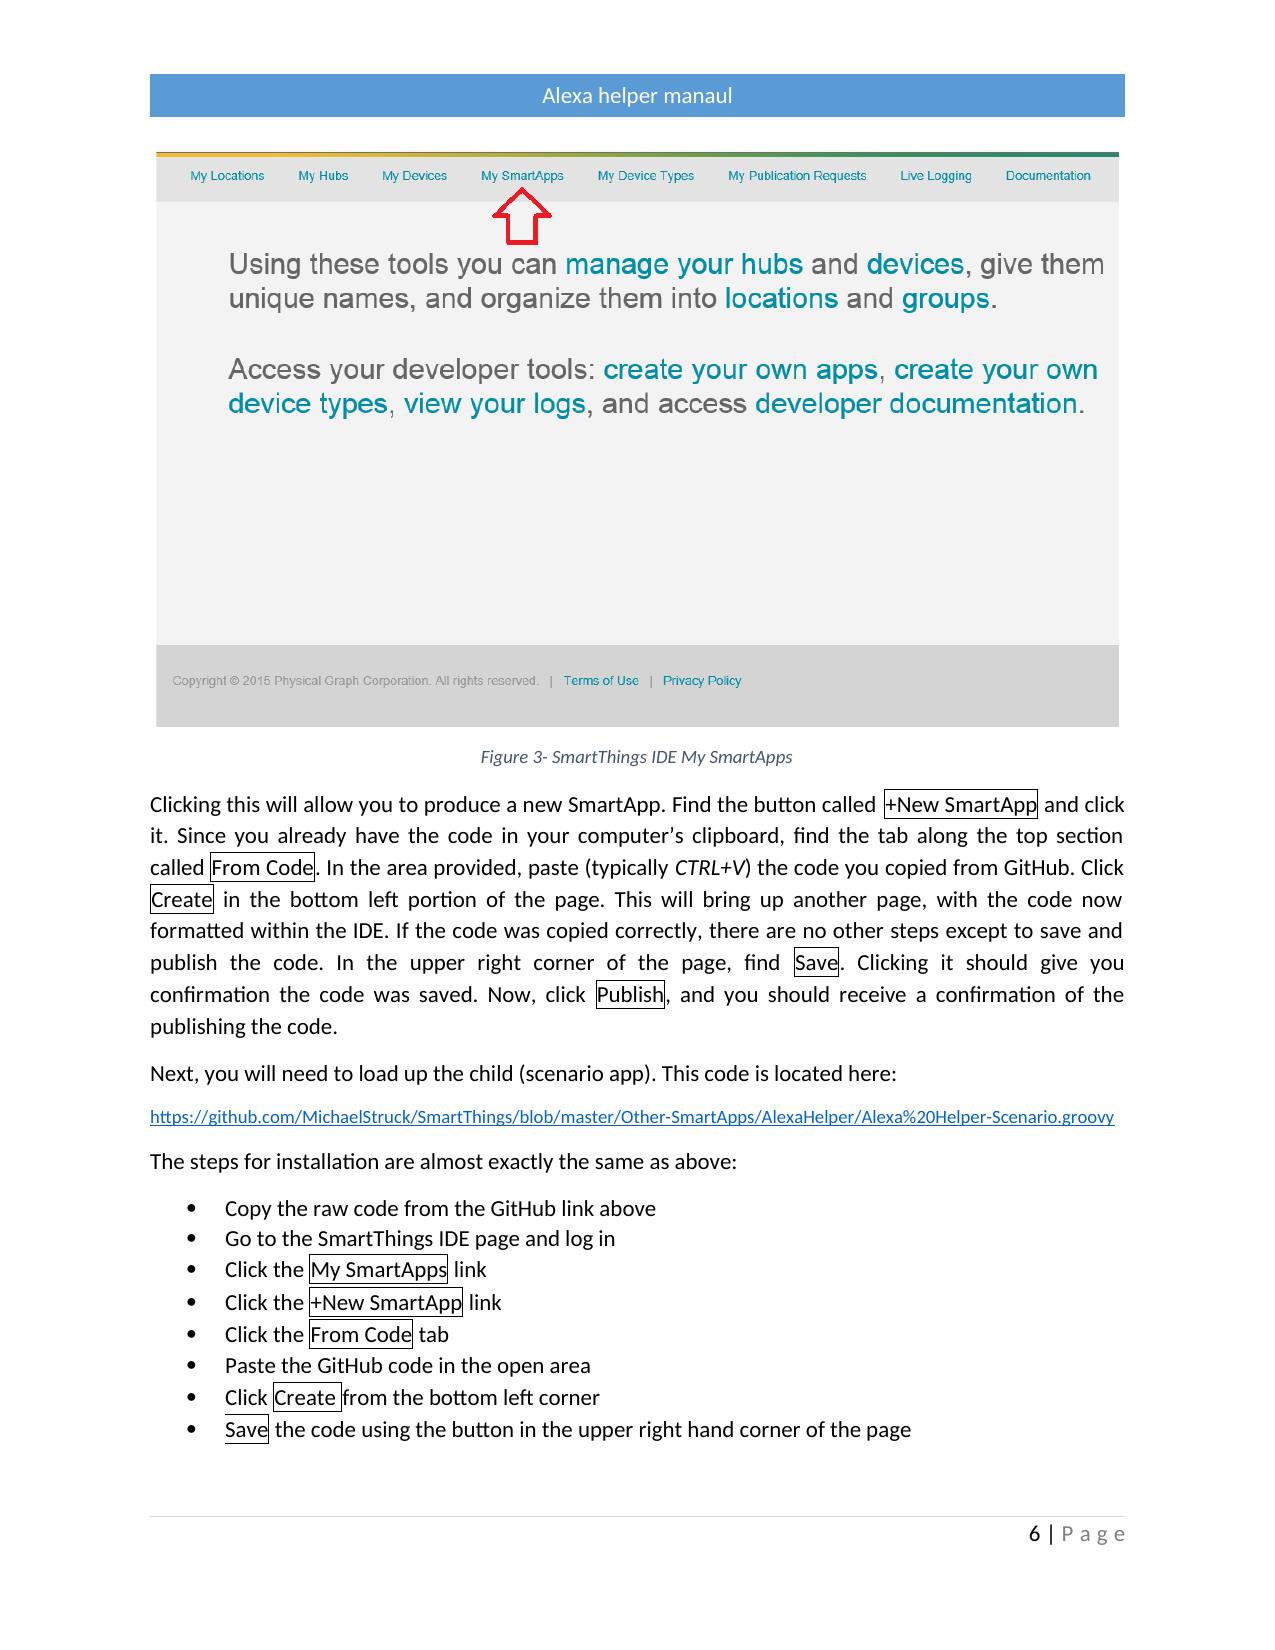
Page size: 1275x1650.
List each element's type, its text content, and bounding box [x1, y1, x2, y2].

picture [156, 150, 1119, 727]
list Click the +New SmartApp link [187, 1287, 309, 1317]
list Click the My SmartApps link [310, 1255, 447, 1283]
list Click Create from the bottom left corner [342, 1382, 1125, 1412]
list Click the My SmartApps link [448, 1254, 1125, 1284]
text The steps for installation are almost exactly the same as above: [150, 1147, 1125, 1175]
list Click the My SmartApps link [187, 1254, 309, 1284]
list Save the code using the button in the upper right hand corner of the page [269, 1414, 1125, 1444]
text Figure 3- SmartThings IDE My SmartApps [150, 745, 1125, 768]
list Go to the SmartThings IDE page and log in [187, 1224, 1125, 1252]
list Copy the raw code from the GitHub link above [187, 1194, 1125, 1222]
text Next, you will need to load up the child (scenario app). This code is located here: [150, 1059, 1125, 1087]
text https://github.com/MichaelStruck/SmartThings/blob/master/Other-SmartApps/AlexaHelper/Alexa%20Helper-Scenario.groovy [150, 1106, 1125, 1128]
list Paste the GitHub code in the open area [187, 1352, 1125, 1380]
list Click Create from the bottom left corner [187, 1382, 273, 1412]
list Click the +New SmartApp link [310, 1288, 462, 1316]
list Click the From Code tab [187, 1319, 309, 1349]
list Click the From Code tab [310, 1320, 412, 1348]
text Clicking this will allow you to produce a new SmartApp. Find the button called +New SmartApp and click it. Since you already have the code in your computer’s clipboard, find the tab along the top section called From Code. In the area provided, paste (typically CTRL+V) the code you copied from GitHub. Click Create in the bottom left portion of the page. This will bring up another page, with the code now formatted within the IDE. If the code was copied correctly, there are no other steps except to save and publish the code. In the upper right corner of the page, find Save. Clicking it should give you confirmation the code was saved. Now, click Publish, and you should receive a confirmation of the publishing the code. [150, 789, 1125, 1040]
list Click the From Code tab [413, 1319, 1125, 1349]
list Click the +New SmartApp link [463, 1287, 1125, 1317]
